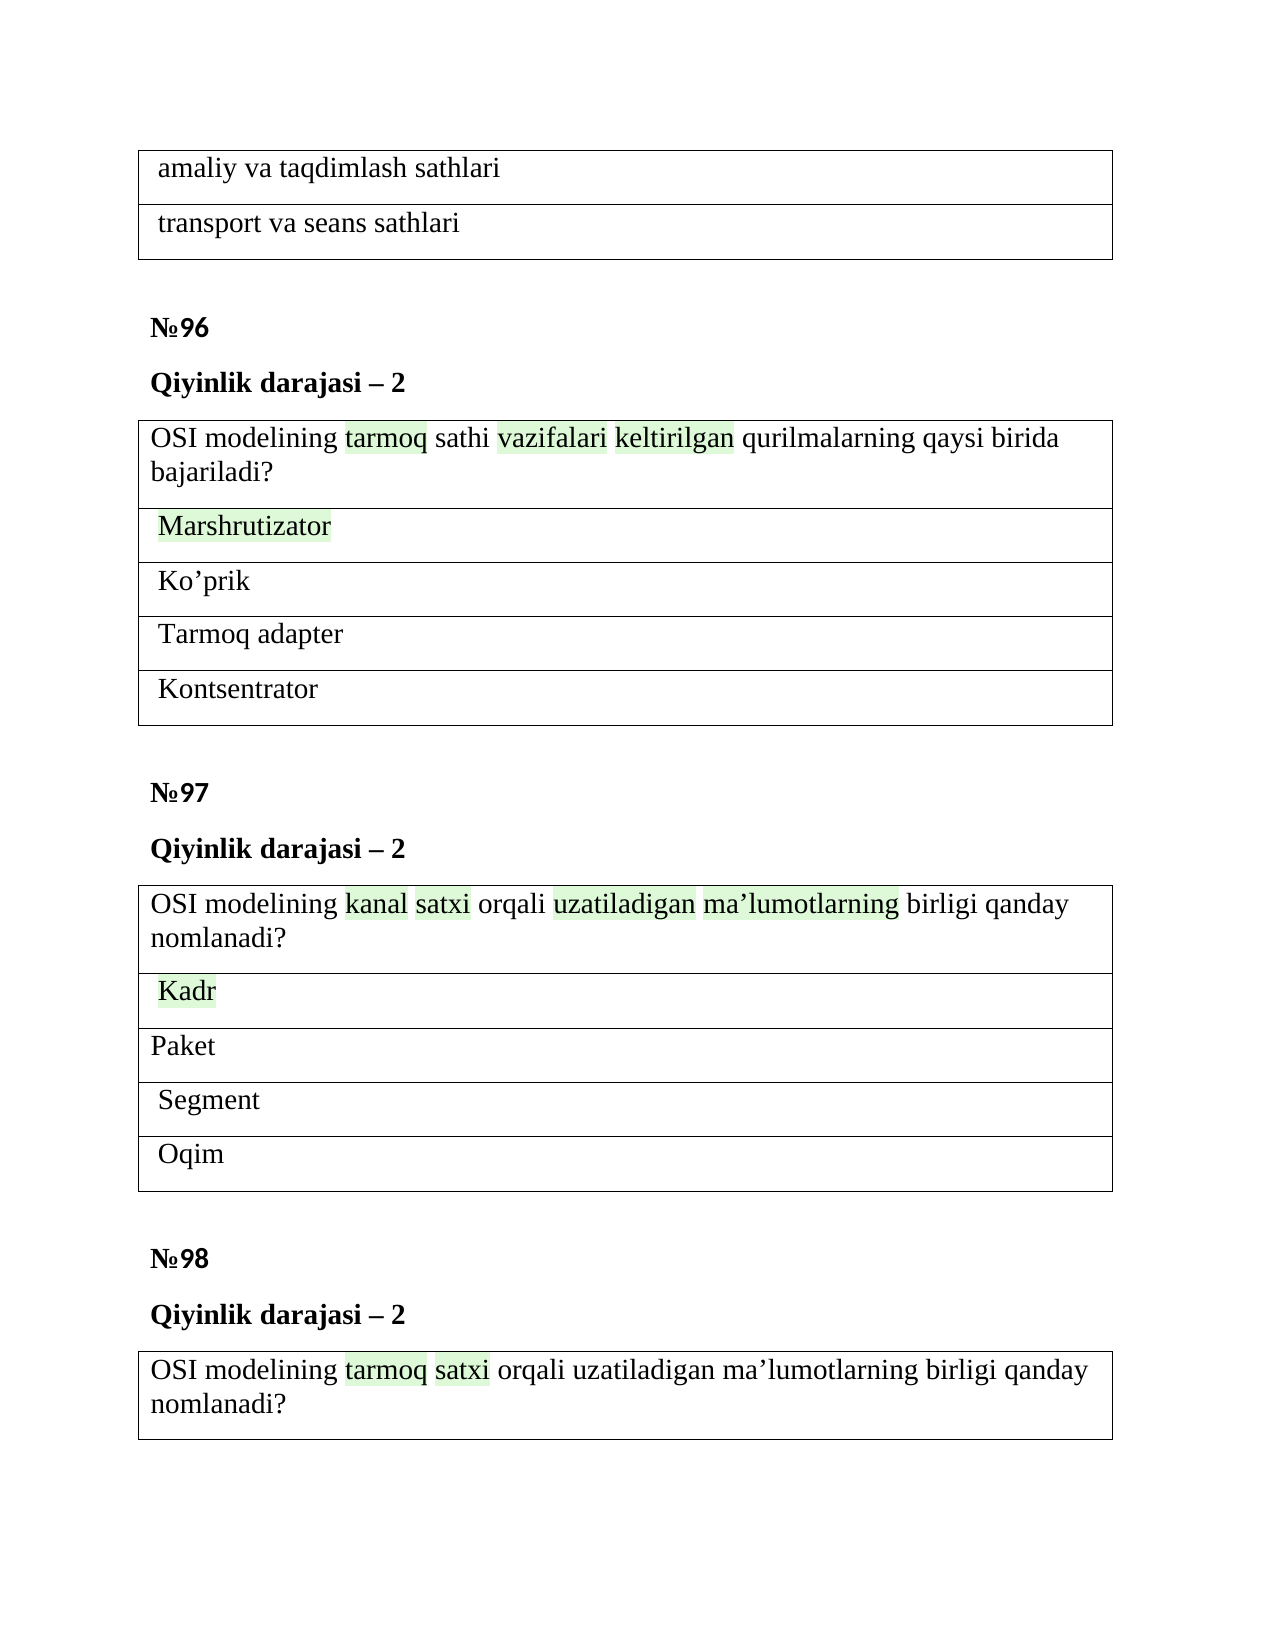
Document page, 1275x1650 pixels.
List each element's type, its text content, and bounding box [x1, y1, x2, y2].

text №96 [150, 309, 1125, 344]
text Qiyinlik darajasi – 2 [150, 1297, 1125, 1330]
table_cell Kontsentrator [139, 671, 1112, 725]
table_header OSI modelining tarmoq satxi orqali uzatiladigan ma’lumotlarning birligi qanday nomlanadi? [139, 1352, 1112, 1439]
table_cell Oqim [139, 1137, 1112, 1191]
table_header OSI modelining tarmoq sathi vazifalari keltirilgan qurilmalarning qaysi birida bajariladi? [139, 421, 1112, 507]
table_cell Marshrutizator [139, 509, 1112, 562]
table_header OSI modelining kanal satxi orqali uzatiladigan ma’lumotlarning birligi qanday nomlanadi? [139, 886, 1112, 973]
table_cell Ko’prik [139, 563, 1112, 616]
table_header amaliy va taqdimlash sathlari [139, 151, 1112, 204]
table_cell Segment [139, 1083, 1112, 1136]
text Qiyinlik darajasi – 2 [150, 365, 1125, 399]
table_cell transport va seans sathlari [139, 205, 1112, 259]
table_cell Tarmoq adapter [139, 617, 1112, 670]
table_cell Paket [139, 1029, 1112, 1082]
text Qiyinlik darajasi – 2 [150, 831, 1125, 864]
text №97 [150, 774, 1125, 810]
text №98 [150, 1240, 1125, 1276]
table_cell Kadr [139, 974, 1112, 1027]
